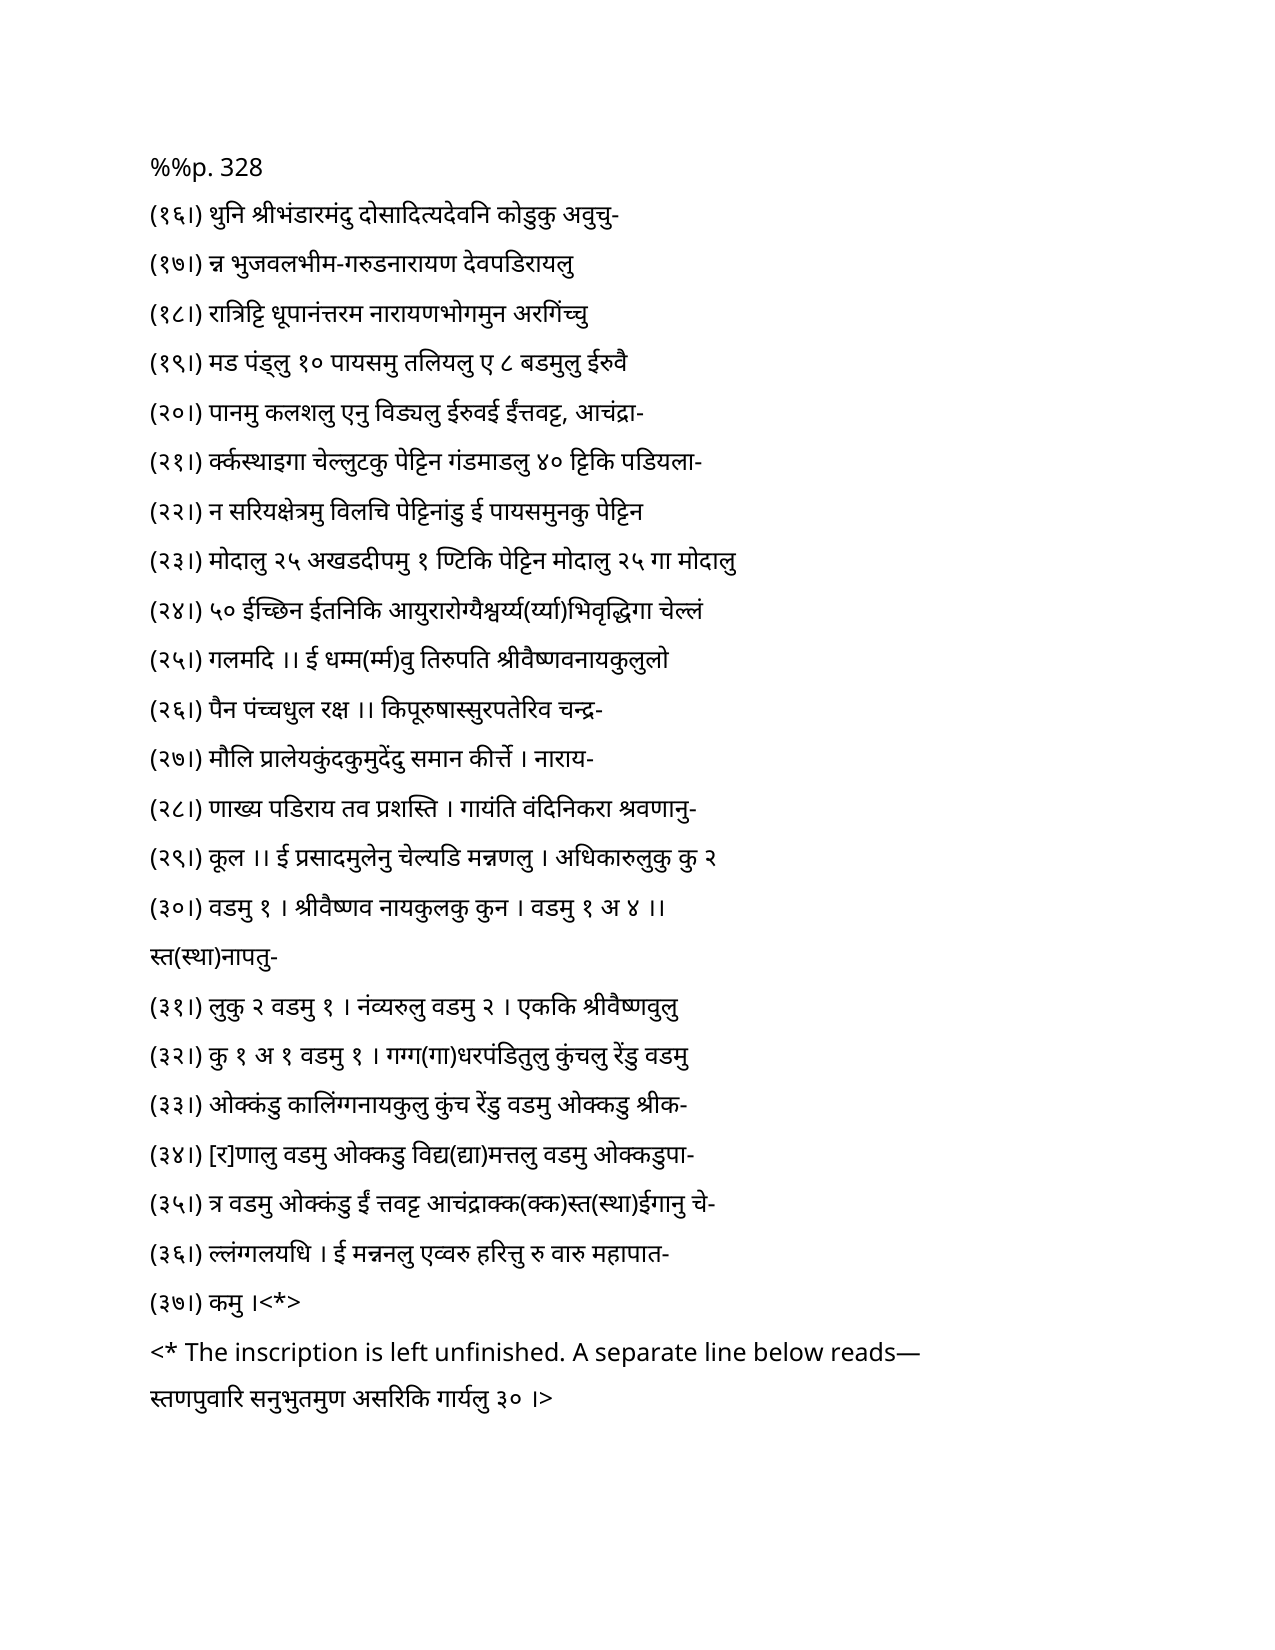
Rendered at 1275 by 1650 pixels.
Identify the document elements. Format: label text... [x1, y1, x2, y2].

text स्त(स्था)नापतु- [150, 939, 1125, 976]
text (३१।) लुकु २ वडमु १ । नंव्यरुलु वडमु २ । एककि श्रीवैष्णवुलु [150, 988, 1125, 1025]
text (२६।) पैन पंच्चधुल रक्ष ।। किपूरुषास्सुरपतेरिव चन्द्र- [150, 691, 1125, 728]
text (३२।) कु १ अ १ वडमु १ । गग्ग(गा)धरपंडितुलु कुंचलु रेंडु वडमु [150, 1038, 1125, 1075]
text (१८।) रात्रिट्टि धूपानंत्तरम नारायणभोगमुन अरगिंच्चु [150, 296, 1125, 332]
text (३५।) त्र वडमु ओक्कंडु ईं त्तवट्ट आचंद्राक्क(क्क)स्त(स्था)ईगानु चे- [150, 1186, 1125, 1223]
text (२०।) पानमु कलशलु एनु विड्यलु ईरुवई ईंत्तवट्ट, आचंद्रा- [150, 394, 1125, 431]
text (२१।) र्क्कस्थाइगा चेल्लुटकु पेट्टिन गंडमाडलु ४० ट्टिकि पडियला- [150, 444, 1125, 481]
text (३७।) कमु ।<*> [150, 1285, 1125, 1322]
text (३३।) ओक्कंडु कालिंग्गनायकुलु कुंच रेंडु वडमु ओक्कडु श्रीक- [150, 1087, 1125, 1124]
text (३०।) वडमु १ । श्रीवैष्णव नायकुलकु कुन । वडमु १ अ ४ ।। [150, 889, 1125, 926]
text (१९।) मड पंड्लु १० पायसमु तलियलु ए ८ बडमुलु ईरुवै [150, 345, 1125, 382]
text (३६।) ल्लंग्गलयधि । ई मन्ननलु एव्वरु हरित्तु रु वारु महापात- [150, 1236, 1125, 1273]
text (२५।) गलमदि ।। ई धम्म(र्म्म)वु तिरुपति श्रीवैष्णवनायकुलुलो [150, 642, 1125, 679]
text (२३।) मोदालु २५ अखडदीपमु १ ण्टिकि पेट्टिन मोदालु २५ गा मोदालु [150, 543, 1125, 580]
text %%p. 328 [150, 150, 1125, 184]
text (२९।) कूल ।। ई प्रसादमुलेनु चेल्यडि मन्नणलु । अधिकारुलुकु कु २ [150, 840, 1125, 877]
text (२४।) ५० ईच्छिन ईतनिकि आयुरारोग्यैश्वर्य्य(र्य्या)भिवृद्धिगा चेल्लं [150, 592, 1125, 629]
text स्तणपुवारि सनुभुतमुण असरिकि गार्यलु ३० ।> [150, 1381, 1125, 1418]
text (१७।) न्न भुजवलभीम-गरुडनारायण देवपडिरायलु [150, 246, 1125, 283]
text (२२।) न सरियक्षेत्रमु विलचि पेट्टिनांडु ई पायसमुनकु पेट्टिन [150, 493, 1125, 530]
text <* The inscription is left unfinished. A separate line below reads— [150, 1334, 1125, 1369]
text (३४।) [र]णालु वडमु ओक्कडु विद्य(द्या)मत्तलु वडमु ओक्कडुपा- [150, 1137, 1125, 1174]
text (२७।) मौलि प्रालेयकुंदकुमुदेंदु समान कीर्त्ते । नाराय- [150, 741, 1125, 778]
text (२८।) णाख्य पडिराय तव प्रशस्ति । गायंति वंदिनिकरा श्रवणानु- [150, 790, 1125, 827]
text (१६।) थुनि श्रीभंडारमंदु दोसादित्यदेवनि कोडुकु अवुचु- [150, 197, 1125, 233]
